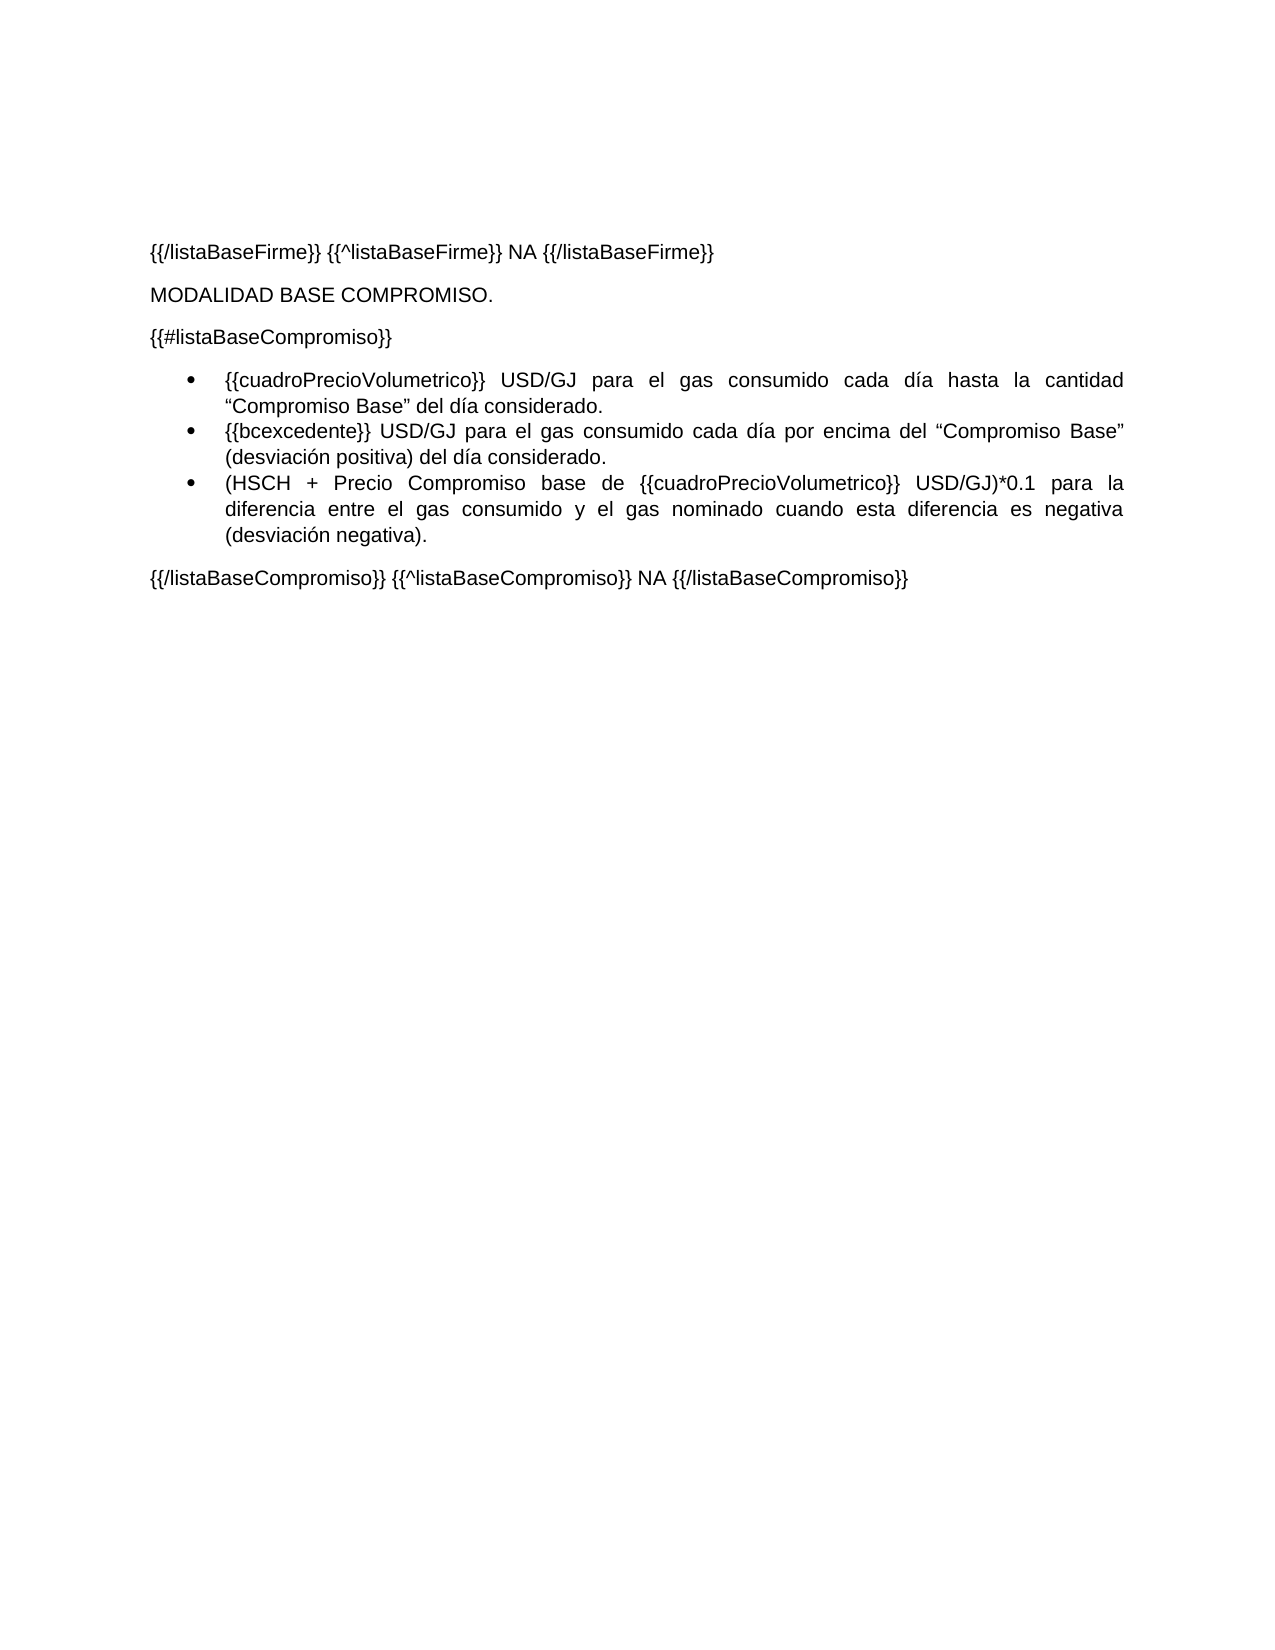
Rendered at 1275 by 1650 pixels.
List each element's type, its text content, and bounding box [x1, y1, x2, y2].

text {{/listaBaseCompromiso}} {{^listaBaseCompromiso}} NA {{/listaBaseCompromiso}} [150, 565, 1125, 589]
text MODALIDAD BASE COMPROMISO. [150, 282, 1125, 306]
list (HSCH + Precio Compromiso base de {{cuadroPrecioVolumetrico}} USD/GJ)*0.1 para la diferencia entre el gas consumido y el gas nominado cuando esta diferencia es negativa (desviación negativa). [187, 471, 1125, 547]
text {{#listaBaseCompromiso}} [150, 325, 1125, 349]
list {{cuadroPrecioVolumetrico}} USD/GJ para el gas consumido cada día hasta la cantidad “Compromiso Base” del día considerado. [187, 367, 1125, 417]
text {{/listaBaseFirme}} {{^listaBaseFirme}} NA {{/listaBaseFirme}} [150, 240, 1125, 264]
list {{bcexcedente}} USD/GJ para el gas consumido cada día por encima del “Compromiso Base” (desviación positiva) del día considerado. [187, 419, 1125, 469]
